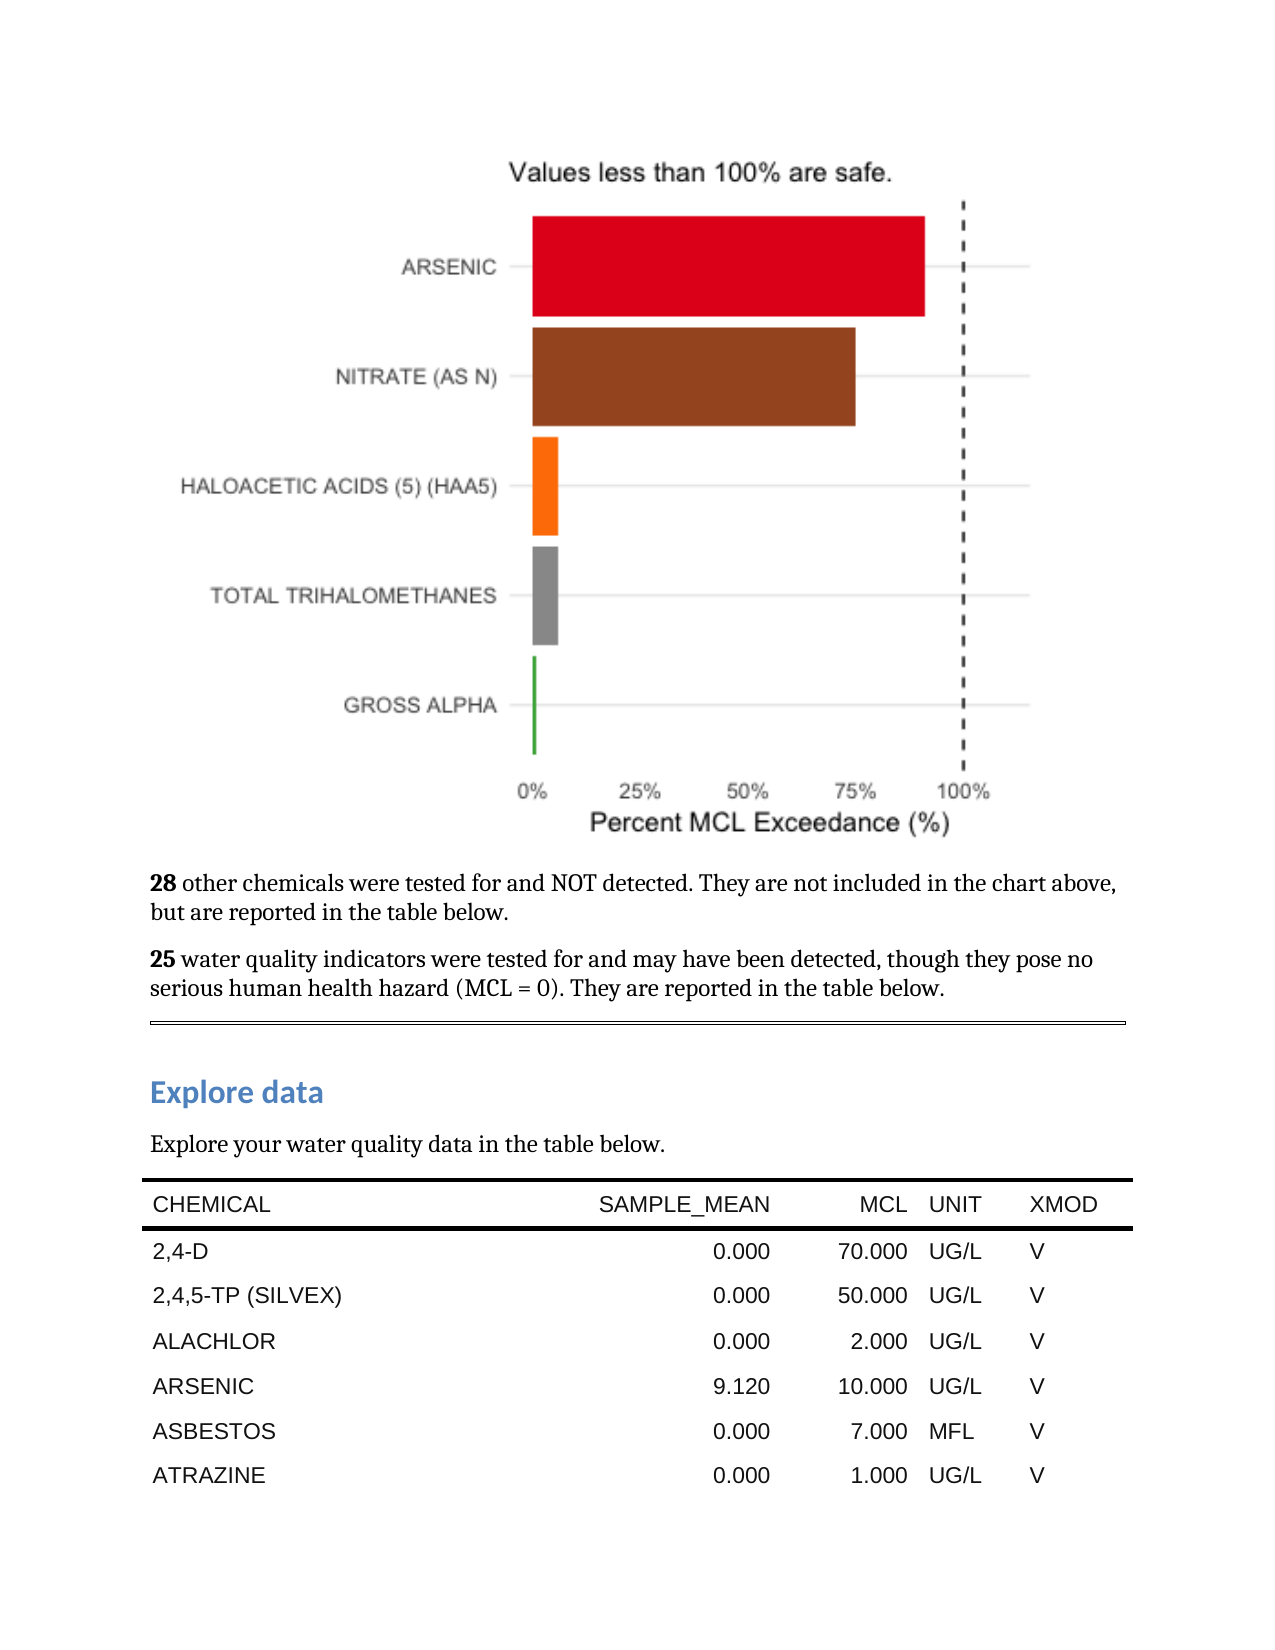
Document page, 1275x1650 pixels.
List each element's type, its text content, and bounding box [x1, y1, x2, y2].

table_header XMOD [1019, 1182, 1133, 1226]
table_cell 2.000 [781, 1319, 918, 1364]
table_cell V [1019, 1364, 1133, 1409]
table_cell V [1019, 1409, 1133, 1453]
table_cell MFL [918, 1409, 1019, 1453]
table_cell 0.000 [568, 1319, 781, 1364]
table_cell ARSENIC [142, 1364, 568, 1409]
table_cell UG/L [918, 1319, 1019, 1364]
table_header UNIT [918, 1182, 1019, 1226]
table_cell V [1019, 1272, 1133, 1319]
table_cell 0.000 [568, 1272, 781, 1319]
table_cell UG/L [918, 1231, 1019, 1272]
table_cell 70.000 [781, 1231, 918, 1272]
table_cell 0.000 [568, 1453, 781, 1498]
table_header SAMPLE_MEAN [568, 1182, 781, 1226]
table_cell 7.000 [781, 1409, 918, 1453]
table_cell 0.000 [568, 1409, 781, 1453]
table_cell ALACHLOR [142, 1319, 568, 1364]
table_cell 9.120 [568, 1364, 781, 1409]
text Explore your water quality data in the table below. [150, 1130, 1125, 1159]
table_cell 0.000 [568, 1231, 781, 1272]
table_cell UG/L [918, 1453, 1019, 1498]
table_cell V [1019, 1319, 1133, 1364]
table_header MCL [781, 1182, 918, 1226]
table_cell UG/L [918, 1364, 1019, 1409]
picture [168, 150, 1044, 850]
table_cell UG/L [918, 1272, 1019, 1319]
table_cell ASBESTOS [142, 1409, 568, 1453]
text 28 other chemicals were tested for and NOT detected. They are not included in the chart above, but are reported in the table below. [150, 869, 1125, 926]
table_cell 2,4-D [142, 1231, 568, 1272]
table_cell ATRAZINE [142, 1453, 568, 1498]
text 25 water quality indicators were tested for and may have been detected, though they pose no serious human health hazard (MCL = 0). They are reported in the table below. [150, 945, 1125, 1002]
table_header CHEMICAL [142, 1182, 568, 1226]
table_cell V [1019, 1231, 1133, 1272]
table_cell 10.000 [781, 1364, 918, 1409]
subtitle Explore data [150, 1071, 1125, 1112]
table_cell 50.000 [781, 1272, 918, 1319]
table_cell 2,4,5-TP (SILVEX) [142, 1272, 568, 1319]
table_cell V [1019, 1453, 1133, 1498]
table_cell 1.000 [781, 1453, 918, 1498]
